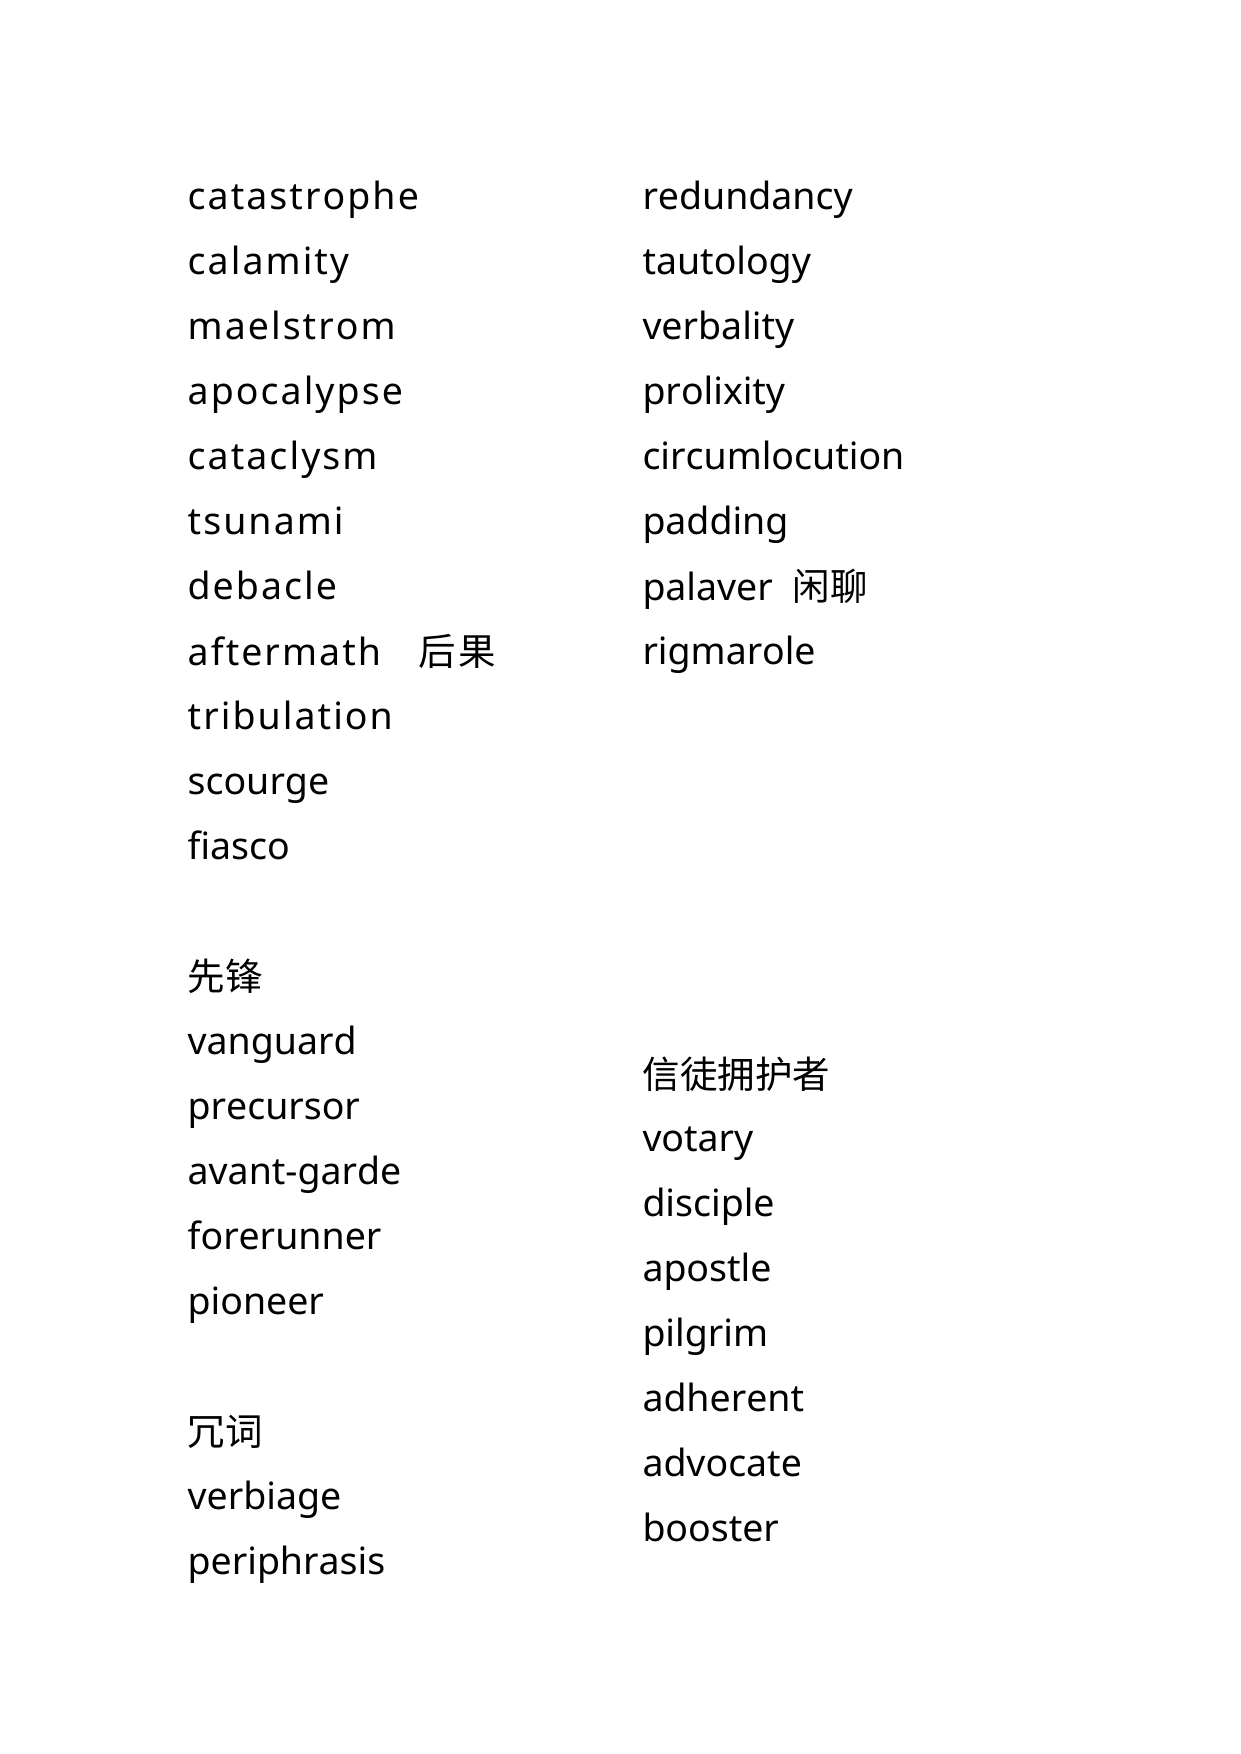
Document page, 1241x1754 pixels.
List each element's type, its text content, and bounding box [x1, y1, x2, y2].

text padding [642, 487, 1053, 552]
text redundancy [642, 162, 1053, 227]
text adherent [642, 1364, 1053, 1429]
text verbality [642, 292, 1053, 357]
text avant-garde [187, 1137, 598, 1202]
text debacle [187, 552, 598, 617]
text scourge [187, 747, 598, 812]
text periphrasis [187, 1527, 598, 1592]
text palaver 闲聊 [642, 552, 1053, 617]
text tribulation [187, 682, 598, 747]
text catastrophe [187, 162, 598, 227]
text disciple [642, 1169, 1053, 1234]
text calamity [187, 227, 598, 292]
text rigmarole [642, 617, 1053, 682]
text maelstrom [187, 292, 598, 357]
text precursor [187, 1072, 598, 1137]
text vanguard [187, 1007, 598, 1072]
text 信徒拥护者 [642, 1039, 1053, 1104]
text tsunami [187, 487, 598, 552]
text apostle [642, 1234, 1053, 1299]
text advocate [642, 1429, 1053, 1494]
text tautology [642, 227, 1053, 292]
text pilgrim [642, 1299, 1053, 1364]
text 先锋 [187, 942, 598, 1007]
text 冗词 [187, 1397, 598, 1462]
text booster [642, 1494, 1053, 1559]
text circumlocution [642, 422, 1053, 487]
text votary [642, 1104, 1053, 1169]
text verbiage [187, 1462, 598, 1527]
text pioneer [187, 1267, 598, 1332]
text apocalypse [187, 357, 598, 422]
text aftermath 后果 [187, 617, 598, 682]
text prolixity [642, 357, 1053, 422]
text cataclysm [187, 422, 598, 487]
text fiasco [187, 812, 598, 877]
text forerunner [187, 1202, 598, 1267]
